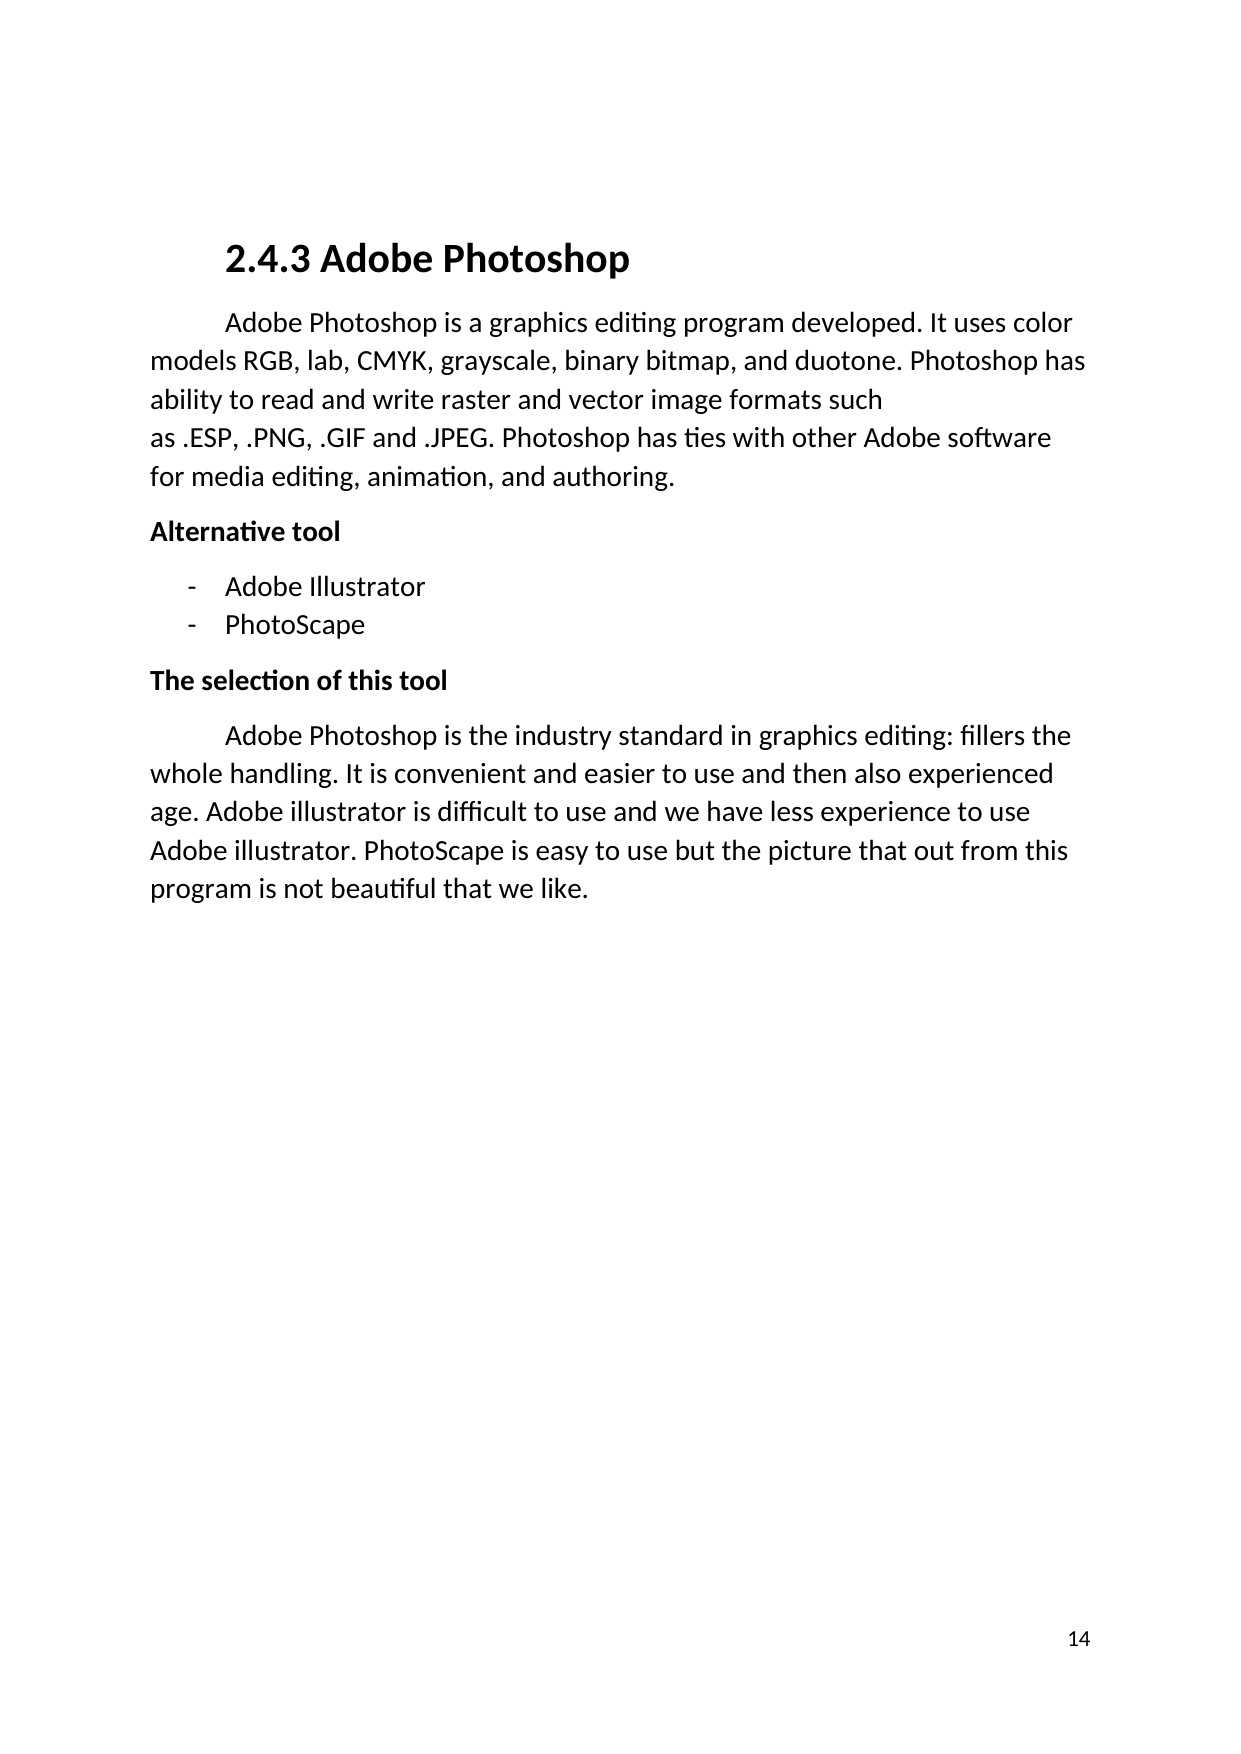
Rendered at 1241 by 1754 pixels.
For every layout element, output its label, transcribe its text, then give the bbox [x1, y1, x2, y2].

list Adobe Illustrator [187, 568, 1090, 604]
text 2.4.3 Adobe Photoshop [150, 232, 1090, 283]
list PhotoScape [187, 606, 1090, 642]
text Adobe Photoshop is a graphics editing program developed. It uses color models RGB, lab, CMYK, grayscale, binary bitmap, and duotone. Photoshop has ability to read and write raster and vector image formats such as .ESP, .PNG, .GIF and .JPEG. Photoshop has ties with other Adobe software for media editing, animation, and authoring. [150, 304, 1090, 493]
text Adobe Photoshop is the industry standard in graphics editing: fillers the whole handling. It is convenient and easier to use and then also experienced age. Adobe illustrator is difficult to use and we have less experience to use Adobe illustrator. PhotoScape is easy to use but the picture that out from this program is not beautiful that we like. [150, 717, 1090, 906]
text Alternative tool [150, 513, 1090, 548]
text The selection of this tool [150, 662, 1090, 697]
